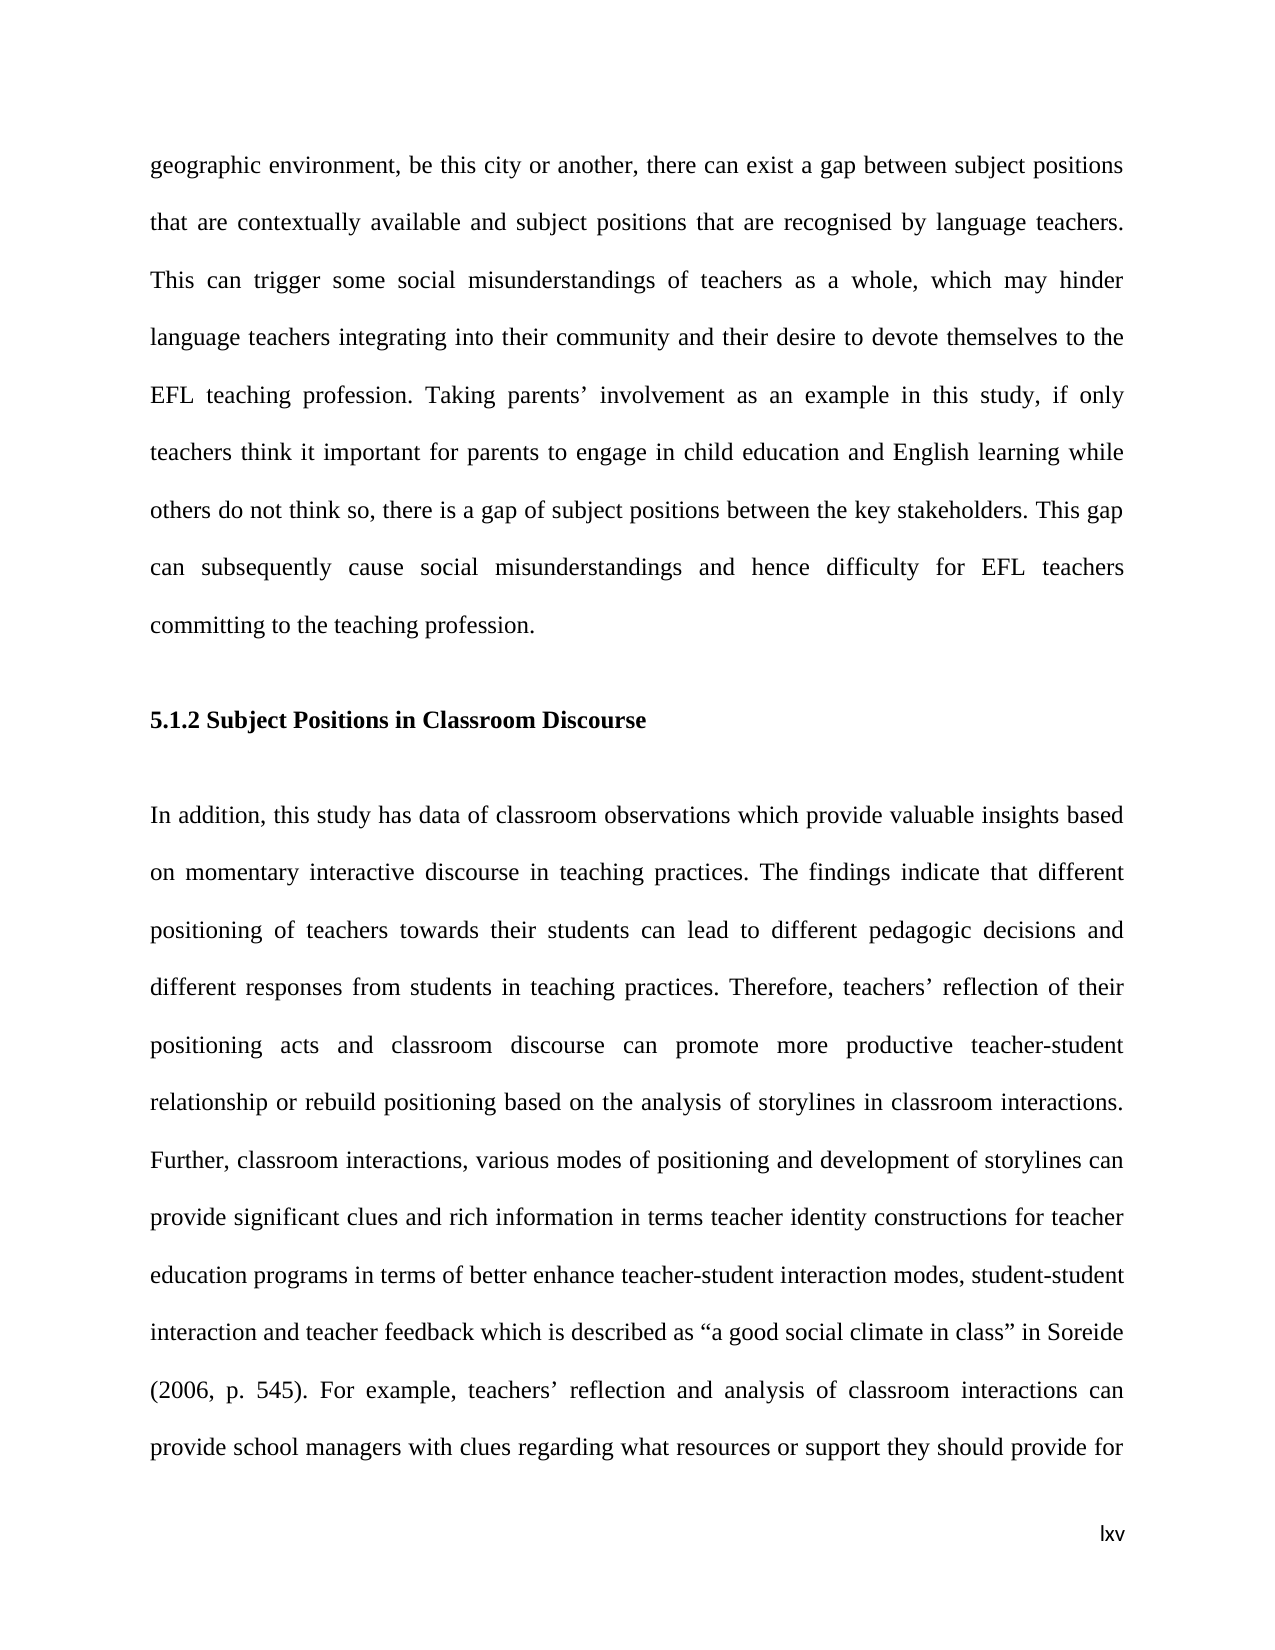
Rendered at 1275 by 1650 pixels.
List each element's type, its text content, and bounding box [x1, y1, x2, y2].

text 5.1.2 Subject Positions in Classroom Discourse [150, 705, 1125, 734]
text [150, 800, 1125, 1461]
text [150, 150, 1125, 639]
